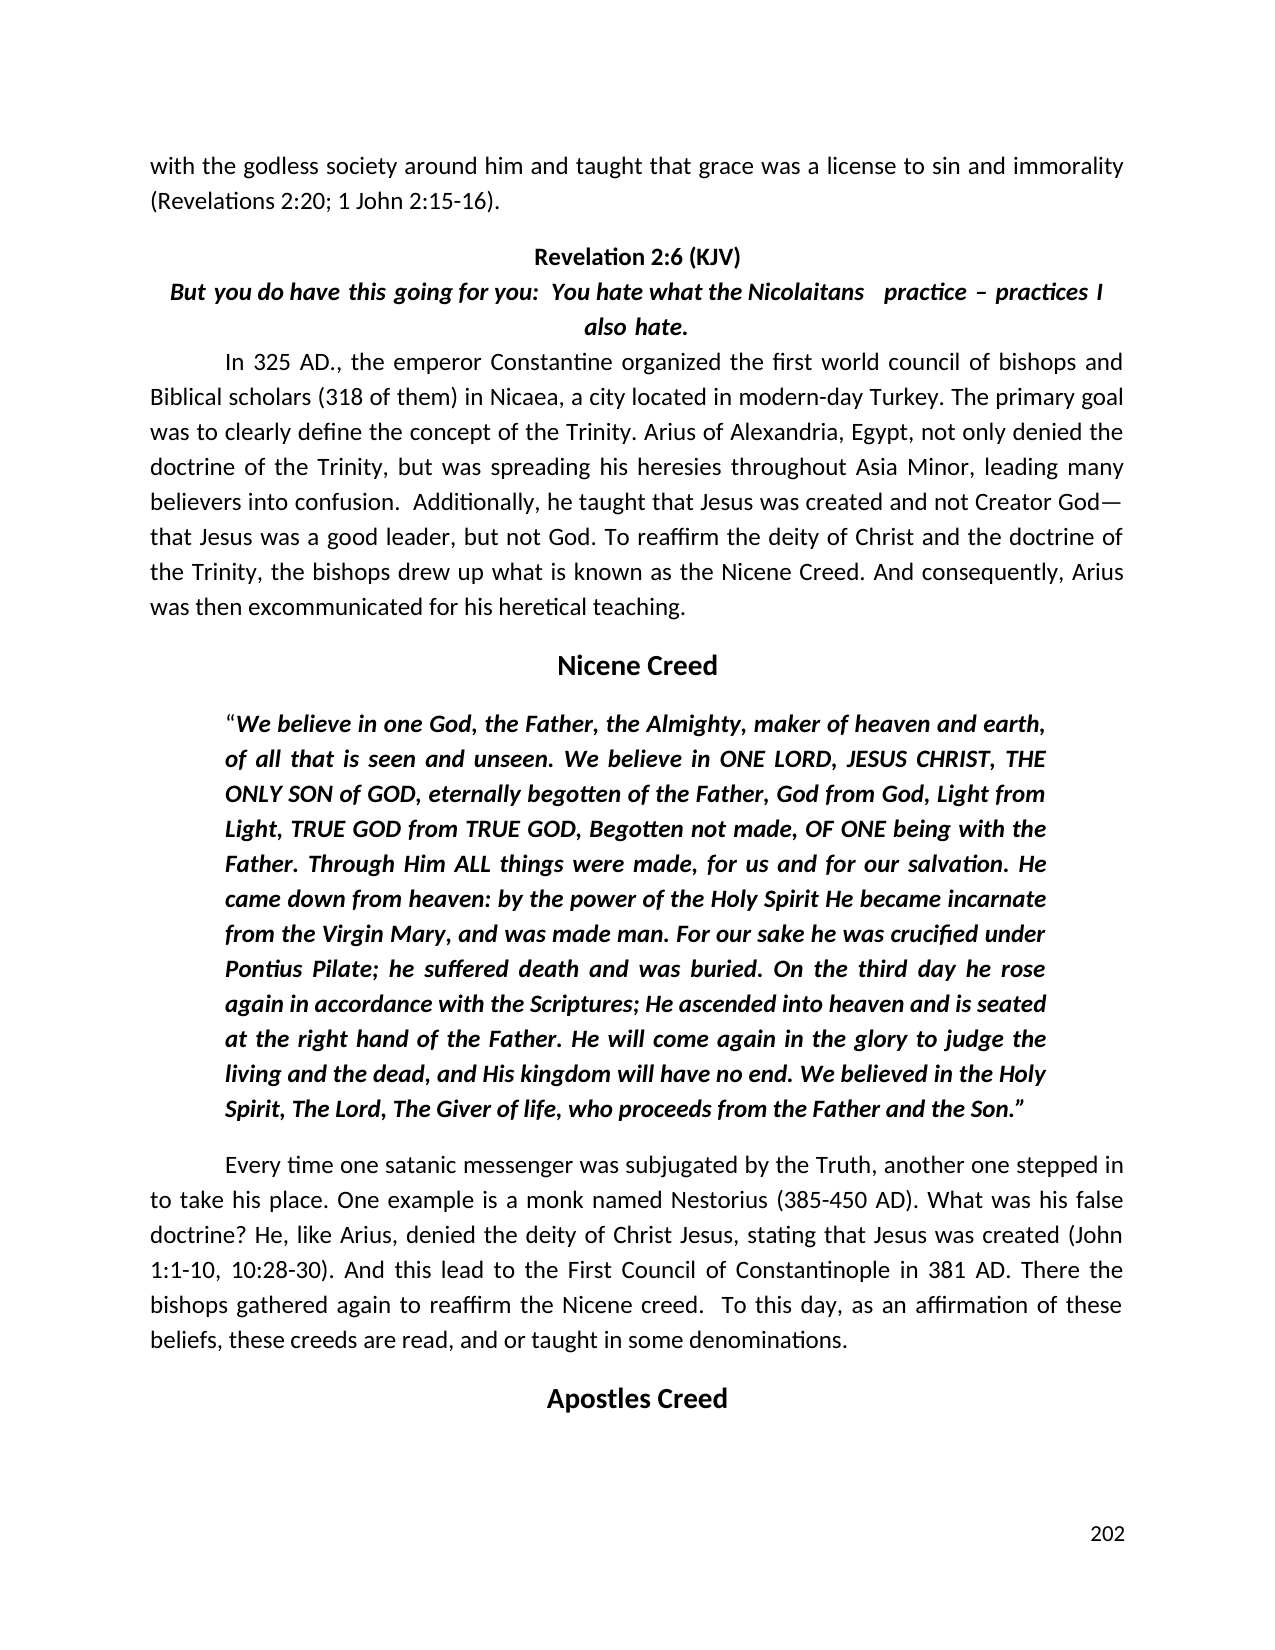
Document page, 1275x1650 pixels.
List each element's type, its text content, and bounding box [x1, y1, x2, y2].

text Apostles Creed [150, 1380, 1125, 1416]
text But you do have this going for you: You hate what the Nicolaitans practice – practices I also hate. [150, 276, 1125, 341]
text “We believe in one God, the Father, the Almighty, maker of heaven and earth, of all that is seen and unseen. We believe in ONE LORD, JESUS CHRIST, THE ONLY SON of GOD, eternally begotten of the Father, God from God, Light from Light, TRUE GOD from TRUE GOD, Begotten not made, OF ONE being with the Father. Through Him ALL things were made, for us and for our salvation. He came down from heaven: by the power of the Holy Spirit He became incarnate from the Virgin Mary, and was made man. For our sake he was crucified under Pontius Pilate; he suffered death and was buried. On the third day he rose again in accordance with the Scriptures; He ascended into heaven and is seated at the right hand of the Father. He will come again in the glory to judge the living and the dead, and His kingdom will have no end. We believed in the Holy Spirit, The Lord, The Giver of life, who proceeds from the Father and the Son.” [225, 708, 1050, 1124]
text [150, 150, 1125, 216]
text Nicene Creed [150, 647, 1125, 682]
text Revelation 2:6 (KJV) [150, 241, 1125, 271]
text In 325 AD., the emperor Constantine organized the first world council of bishops and Biblical scholars (318 of them) in Nicaea, a city located in modern-day Turkey. The primary goal was to clearly define the concept of the Trinity. Arius of Alexandria, Egypt, not only denied the doctrine of the Trinity, but was spreading his heresies throughout Asia Minor, leading many believers into confusion. Additionally, he taught that Jesus was created and not Creator God—that Jesus was a good leader, but not God. To reaffirm the deity of Christ and the doctrine of the Trinity, the bishops drew up what is known as the Nicene Creed. And consequently, Arius was then excommunicated for his heretical teaching. [150, 346, 1125, 621]
text Every time one satanic messenger was subjugated by the Truth, another one stepped in to take his place. One example is a monk named Nestorius (385-450 AD). What was his false doctrine? He, like Arius, denied the deity of Christ Jesus, stating that Jesus was created (John 1:1-10, 10:28-30). And this lead to the First Council of Constantinople in 381 AD. There the bishops gathered again to reaffirm the Nicene creed. To this day, as an affirmation of these beliefs, these creeds are read, and or taught in some denominations. [150, 1149, 1125, 1355]
